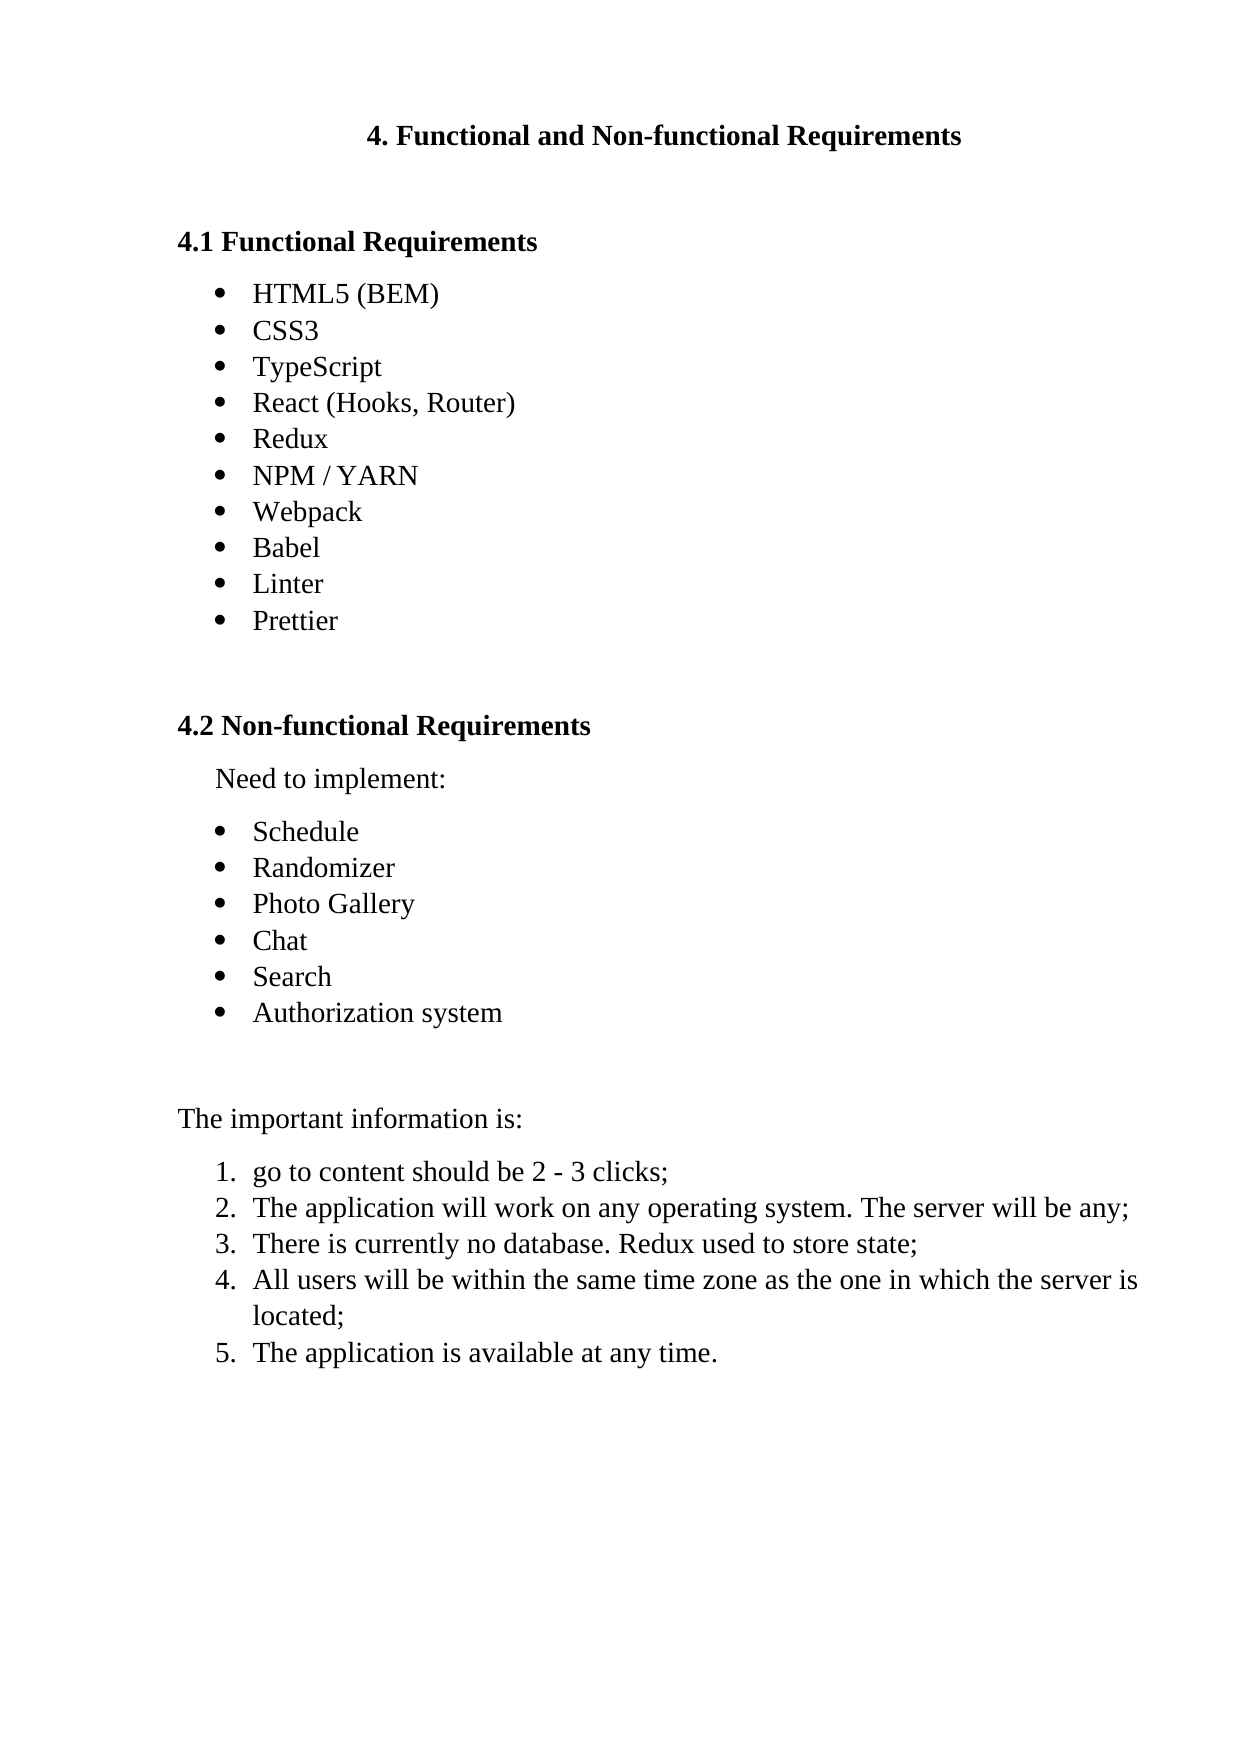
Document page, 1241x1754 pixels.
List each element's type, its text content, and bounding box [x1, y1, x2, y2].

list React (Hooks, Router) [215, 385, 1152, 419]
list Linter [215, 567, 1152, 600]
list Chat [215, 923, 1152, 957]
text Need to implement: [177, 761, 1152, 795]
text 4.1 Functional Requirements [177, 224, 1152, 257]
list Webpack [215, 494, 1152, 528]
text 4.2 Non-functional Requirements [177, 708, 1152, 742]
list The application will work on any operating system. The server will be any; [215, 1190, 1152, 1224]
list CSS3 [215, 313, 1152, 346]
list There is currently no database. Redux used to store state; [215, 1226, 1152, 1260]
list HTML5 (BEM) [215, 277, 1152, 310]
list TypeScript [215, 349, 1152, 383]
list Authorization system [215, 995, 1152, 1029]
list go to content should be 2 - 3 clicks; [215, 1154, 1152, 1187]
list Search [215, 959, 1152, 993]
list The application is available at any time. [215, 1335, 1152, 1368]
list Prettier [215, 603, 1152, 636]
list Photo Gallery [215, 887, 1152, 920]
text The important information is: [177, 1101, 1152, 1135]
list All users will be within the same time zone as the one in which the server is located; [215, 1262, 1152, 1332]
list Babel [215, 530, 1152, 564]
list Redux [215, 422, 1152, 455]
list Randomizer [215, 850, 1152, 884]
list Schedule [215, 814, 1152, 848]
text 4. Functional and Non-functional Requirements [177, 118, 1152, 152]
list NPM / YARN [215, 458, 1152, 491]
